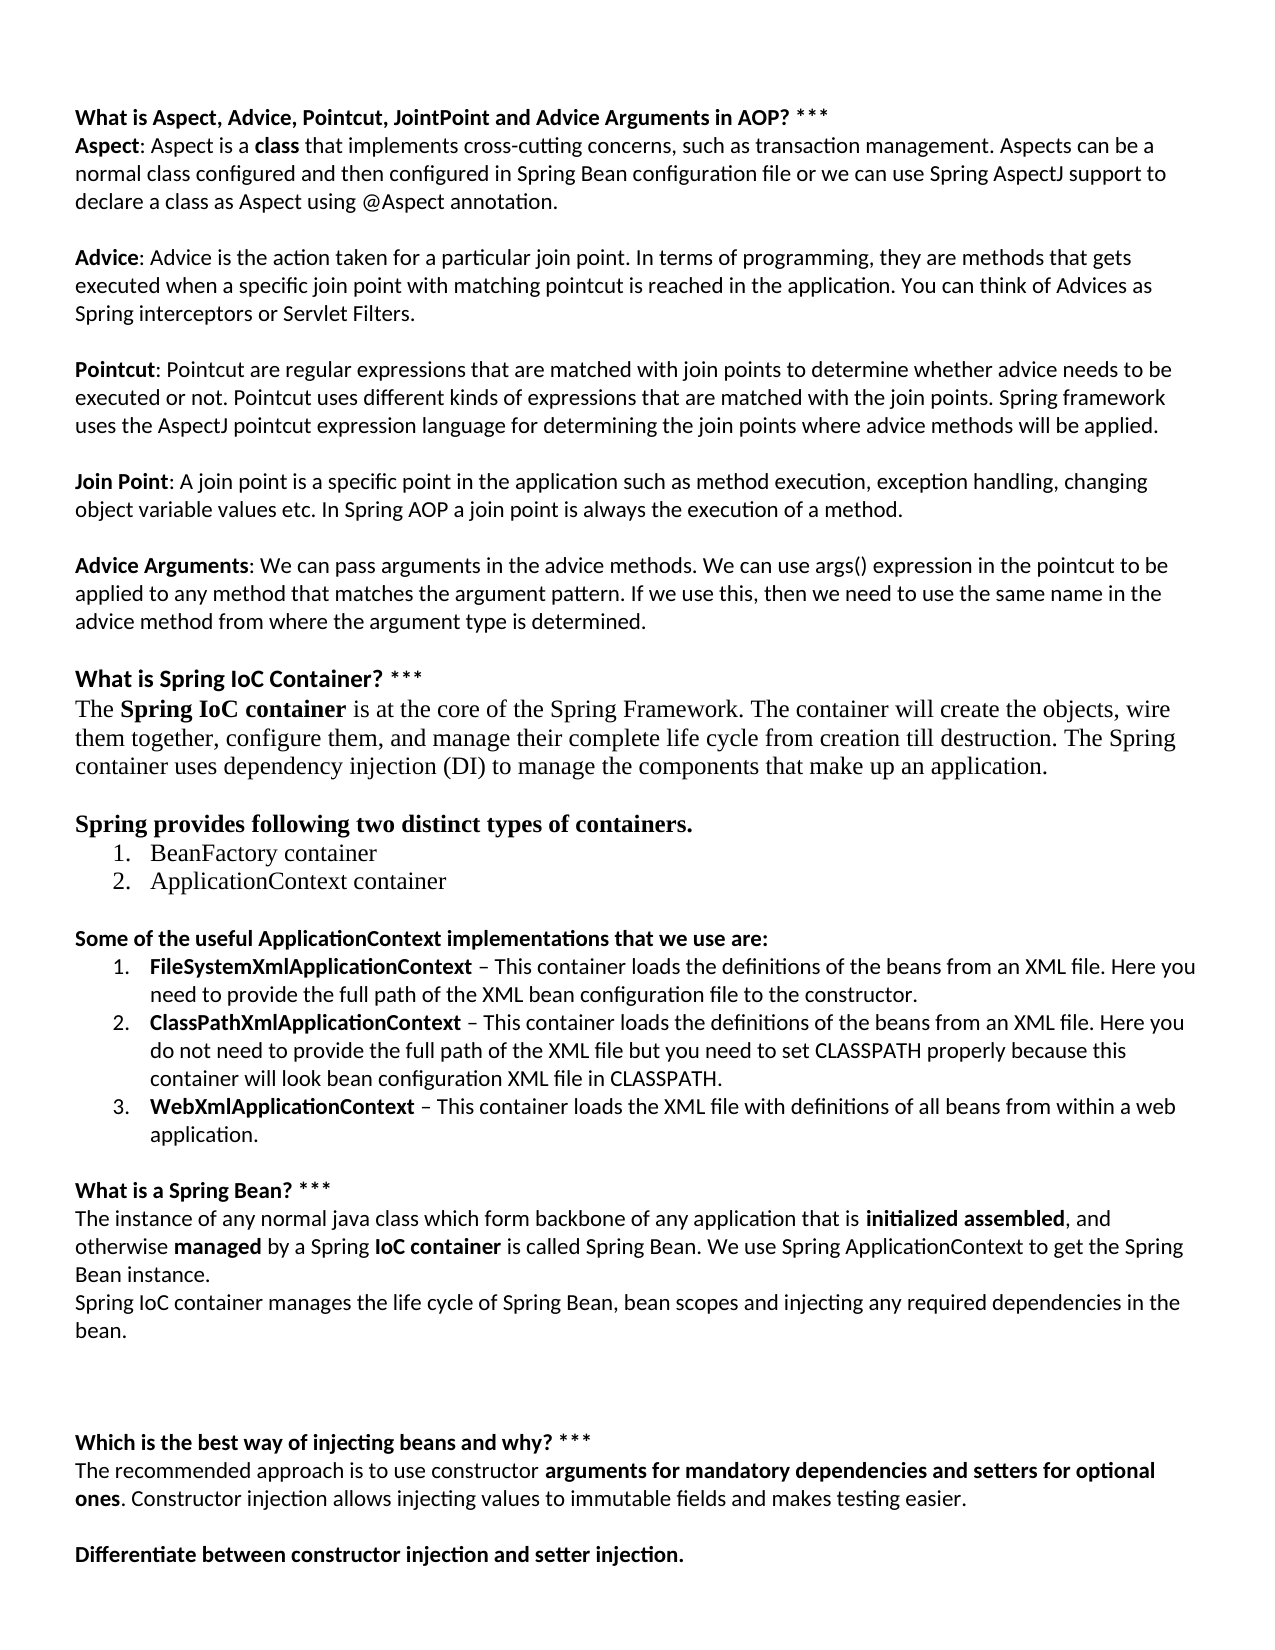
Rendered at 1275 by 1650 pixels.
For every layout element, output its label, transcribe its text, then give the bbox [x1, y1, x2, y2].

text Pointcut: Pointcut are regular expressions that are matched with join points to determine whether advice needs to be executed or not. Pointcut uses different kinds of expressions that are matched with the join points. Spring framework uses the AspectJ pointcut expression language for determining the join points where advice methods will be applied. [75, 355, 1200, 439]
text Which is the best way of injecting beans and why? *** [75, 1428, 1200, 1456]
text The recommended approach is to use constructor arguments for mandatory dependencies and setters for optional ones. Constructor injection allows injecting values to immutable fields and makes testing easier. [75, 1456, 1200, 1512]
list ClassPathXmlApplicationContext – This container loads the definitions of the beans from an XML file. Here you do not need to provide the full path of the XML file but you need to set CLASSPATH properly because this container will look bean configuration XML file in CLASSPATH. [112, 1008, 1200, 1092]
list WebXmlApplicationContext – This container loads the XML file with definitions of all beans from within a web application. [112, 1092, 1200, 1148]
list ApplicationContext container [112, 866, 1200, 895]
subtitle Differentiate between constructor injection and setter injection. [75, 1540, 1200, 1568]
text The instance of any normal java class which form backbone of any application that is initialized assembled, and otherwise managed by a Spring IoC container is called Spring Bean. We use Spring ApplicationContext to get the Spring Bean instance. [75, 1204, 1200, 1288]
text Join Point: A join point is a specific point in the application such as method execution, exception handling, changing object variable values etc. In Spring AOP a join point is always the execution of a method. [75, 467, 1200, 523]
text Advice: Advice is the action taken for a particular join point. In terms of programming, they are methods that gets executed when a specific join point with matching pointcut is reached in the application. You can think of Advices as Spring interceptors or Servlet Filters. [75, 243, 1200, 327]
text Spring IoC container manages the life cycle of Spring Bean, bean scopes and injecting any required dependencies in the bean. [75, 1288, 1200, 1344]
text Aspect: Aspect is a class that implements cross-cutting concerns, such as transaction management. Aspects can be a normal class configured and then configured in Spring Bean configuration file or we can use Spring AspectJ support to declare a class as Aspect using @Aspect annotation. [75, 131, 1200, 215]
list BeanFactory container [112, 838, 1200, 866]
text Spring provides following two distinct types of containers. [75, 809, 1200, 838]
text Advice Arguments: We can pass arguments in the advice methods. We can use args() expression in the pointcut to be applied to any method that matches the argument pattern. If we use this, then we need to use the same name in the advice method from where the argument type is determined. [75, 551, 1200, 635]
text Some of the useful ApplicationContext implementations that we use are: [75, 924, 1200, 952]
text What is Spring IoC Container? *** [75, 663, 1200, 694]
text What is a Spring Bean? *** [75, 1176, 1200, 1204]
text What is Aspect, Advice, Pointcut, JointPoint and Advice Arguments in AOP? *** [75, 103, 1200, 131]
list FileSystemXmlApplicationContext – This container loads the definitions of the beans from an XML file. Here you need to provide the full path of the XML bean configuration file to the constructor. [112, 952, 1200, 1008]
text The Spring IoC container is at the core of the Spring Framework. The container will create the objects, wire them together, configure them, and manage their complete life cycle from creation till destruction. The Spring container uses dependency injection (DI) to manage the components that make up an application. [75, 694, 1200, 780]
